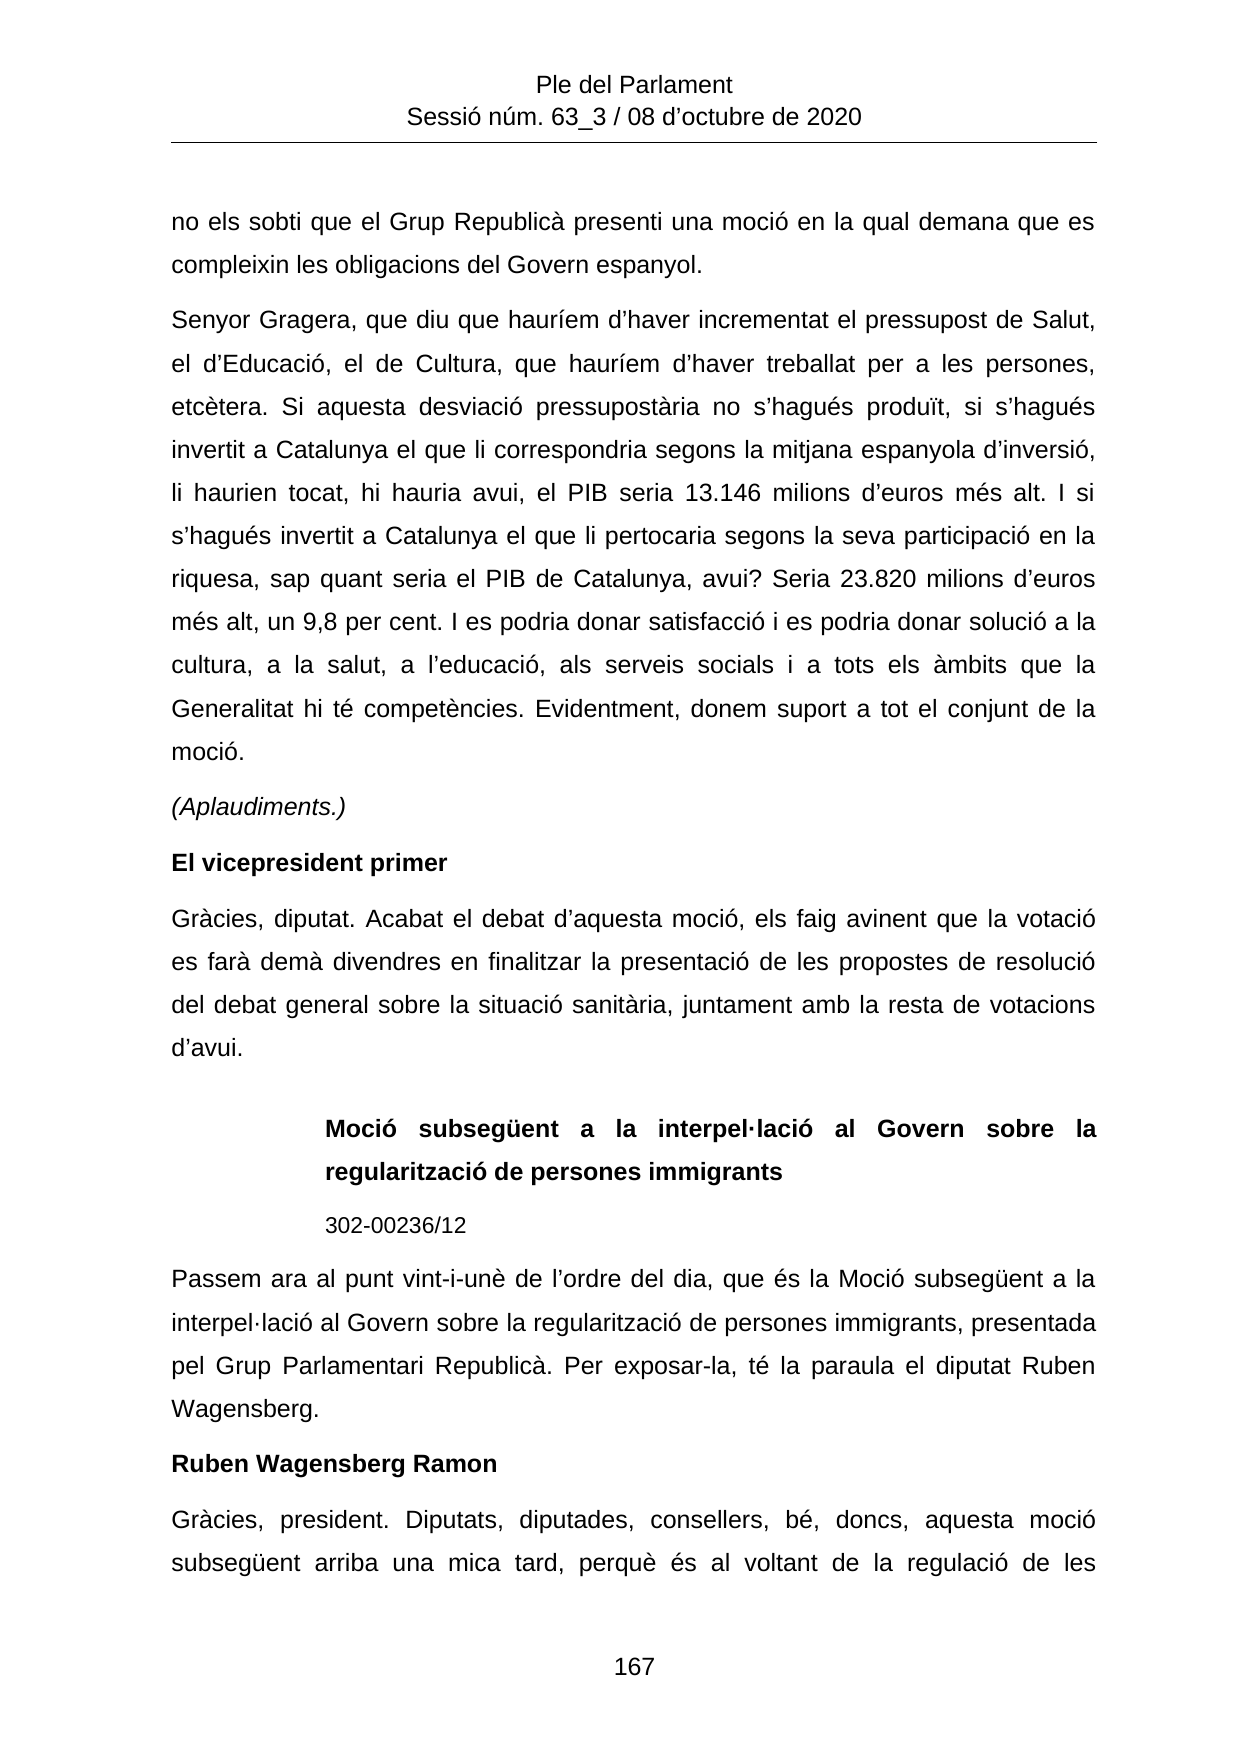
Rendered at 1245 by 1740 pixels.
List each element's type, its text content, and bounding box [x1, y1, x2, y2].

text Senyor Gragera, que diu que hauríem d’haver incrementat el pressupost de Salut, el d’Educació, el de Cultura, que hauríem d’haver treballat per a les persones, etcètera. Si aquesta desviació pressupostària no s’hagués produït, si s’hagués invertit a Catalunya el que li correspondria segons la mitjana espanyola d’inversió, li haurien tocat, hi hauria avui, el PIB seria 13.146 milions d’euros més alt. I si s’hagués invertit a Catalunya el que li pertocaria segons la seva participació en la riquesa, sap quant seria el PIB de Catalunya, avui? Seria 23.820 milions d’euros més alt, un 9,8 per cent. I es podria donar satisfacció i es podria donar solució a la cultura, a la salut, a l’educació, als serveis socials i a tots els àmbits que la Generalitat hi té competències. Evidentment, donem suport a tot el conjunt de la moció. [171, 306, 1097, 766]
text Moció subsegüent a la interpel·lació al Govern sobre la regularització de persones immigrants [325, 1114, 1097, 1186]
text 302-00236/12 [325, 1212, 1097, 1239]
text Ruben Wagensberg Ramon [171, 1449, 1097, 1478]
text Gràcies, diputat. Acabat el debat d’aquesta moció, els faig avinent que la votació es farà demà divendres en finalitzar la presentació de les propostes de resolució del debat general sobre la situació sanitària, juntament amb la resta de votacions d’avui. [171, 904, 1097, 1062]
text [171, 1505, 1097, 1577]
text (Aplaudiments.) [171, 792, 1097, 821]
text El vicepresident primer [171, 848, 1097, 877]
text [171, 207, 1097, 279]
text Passem ara al punt vint-i-unè de l’ordre del dia, que és la Moció subsegüent a la interpel·lació al Govern sobre la regularització de persones immigrants, presentada pel Grup Parlamentari Republicà. Per exposar-la, té la paraula el diputat Ruben Wagensberg. [171, 1264, 1097, 1422]
